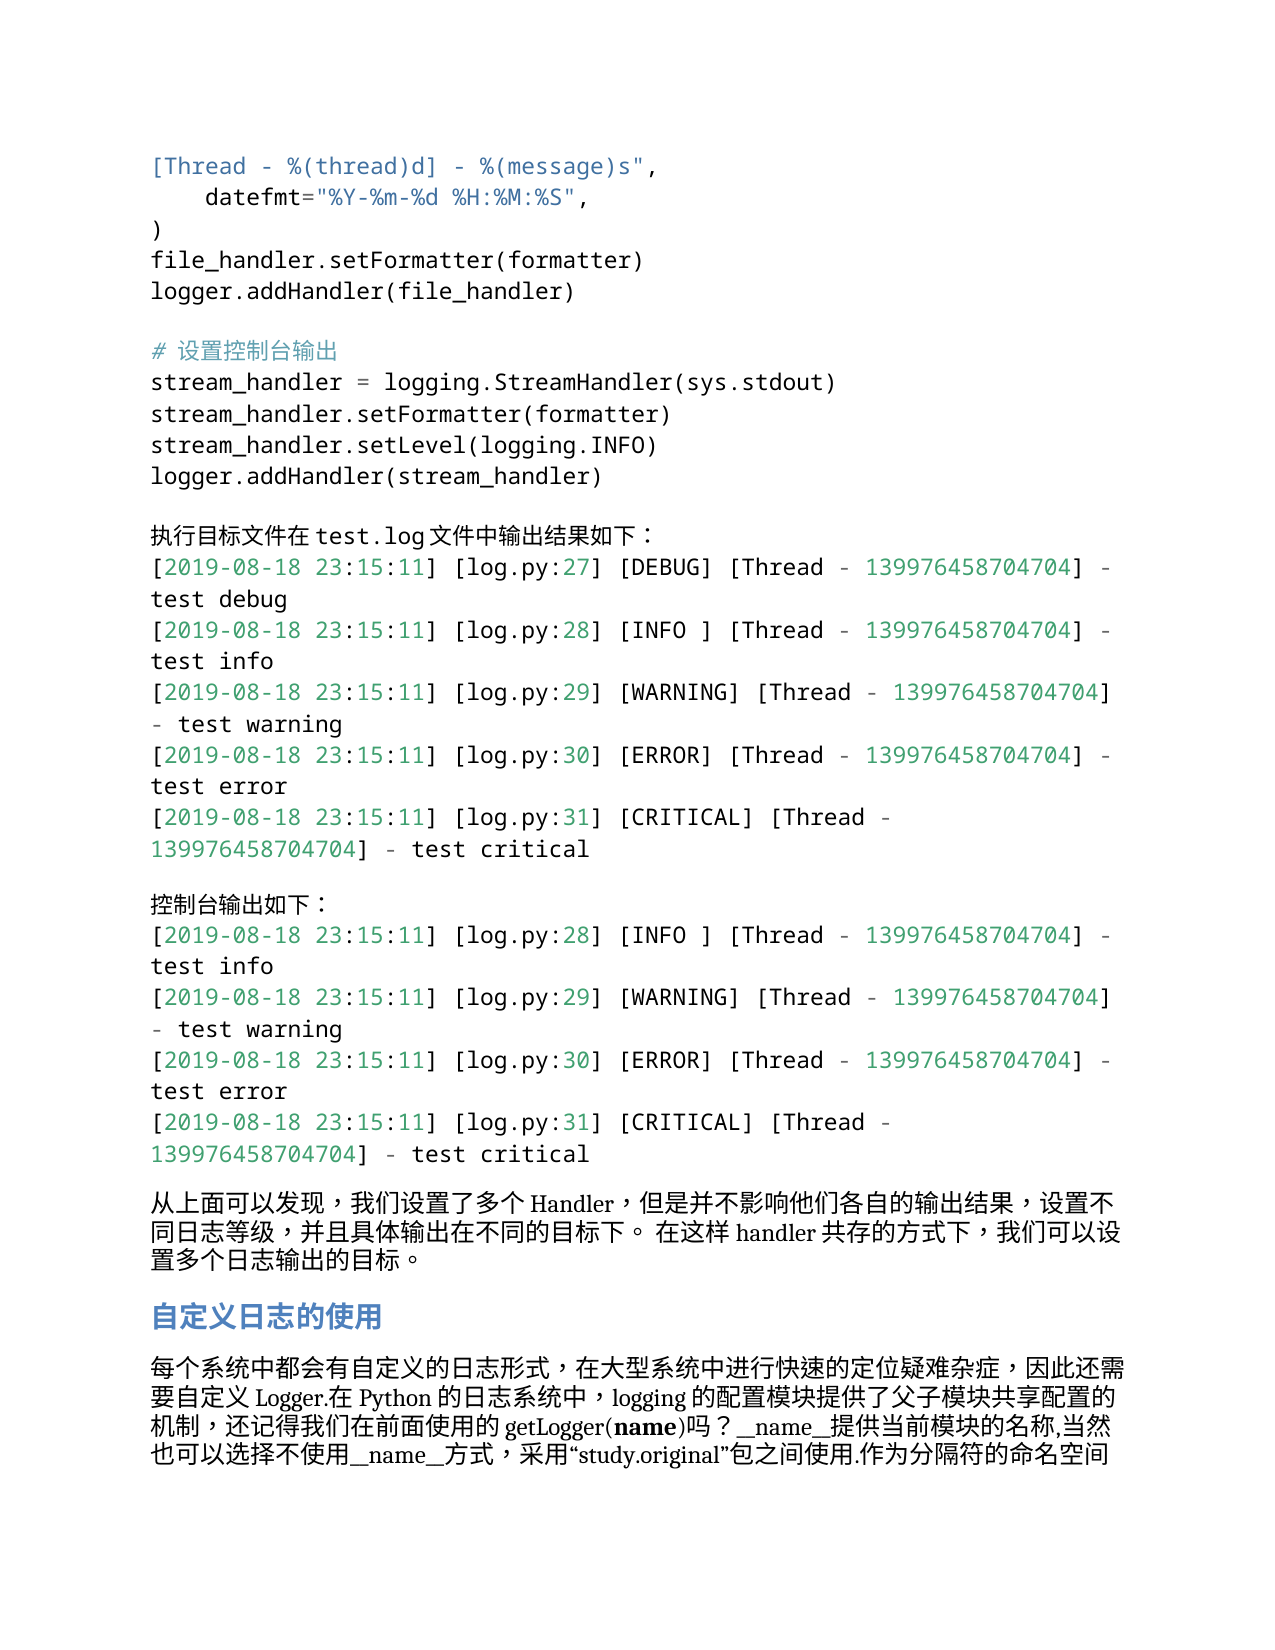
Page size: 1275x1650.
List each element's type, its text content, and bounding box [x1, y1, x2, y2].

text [150, 1355, 1125, 1470]
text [150, 150, 1125, 1169]
text 从上面可以发现，我们设置了多个Handler，但是并不影响他们各自的输出结果，设置不同日志等级，并且具体输出在不同的目标下。 在这样handler共存的方式下，我们可以设置多个日志输出的目标。 [150, 1190, 1125, 1276]
subtitle 自定义日志的使用 [150, 1297, 1125, 1336]
